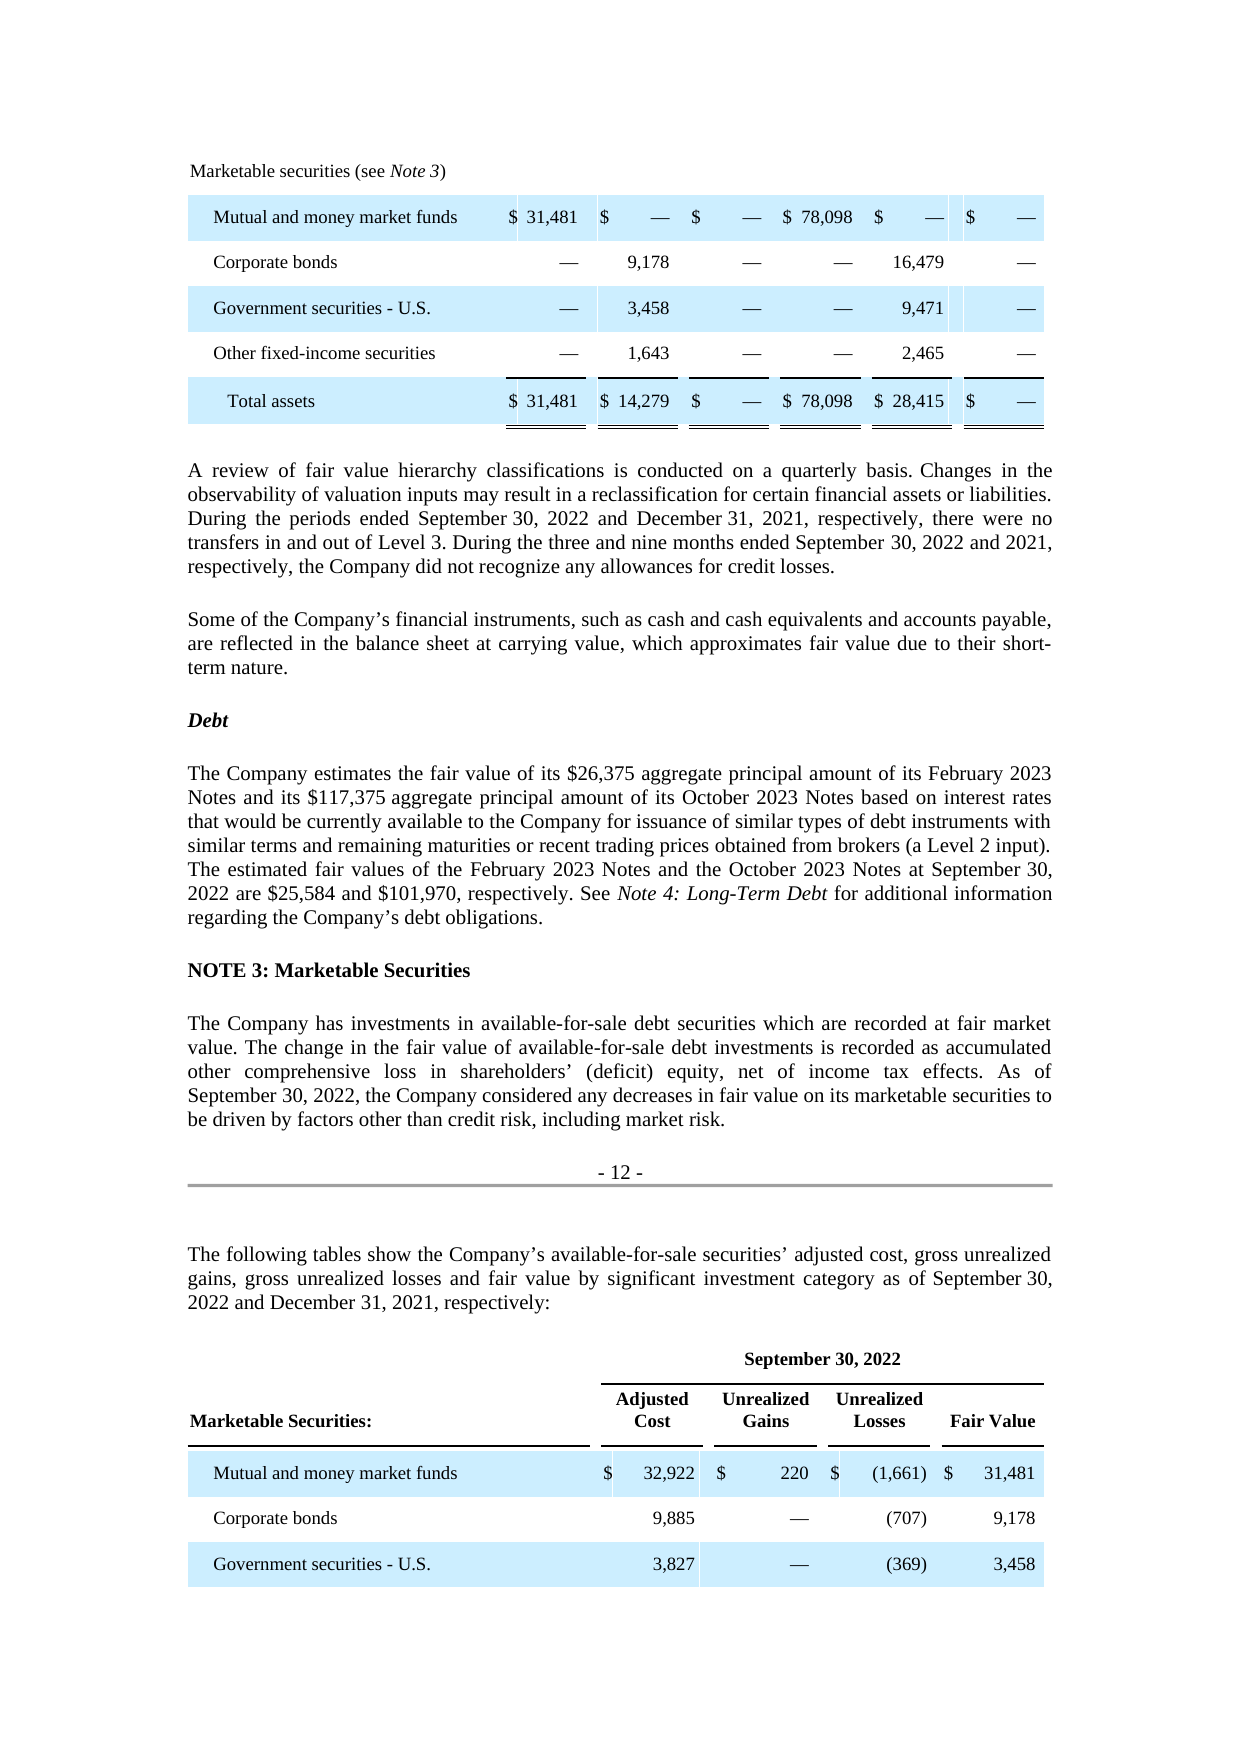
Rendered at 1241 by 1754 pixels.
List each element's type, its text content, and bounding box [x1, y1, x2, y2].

text - 12 - [187, 1160, 1053, 1183]
text The following tables show the Company’s available-for-sale securities’ adjusted cost, gross unrealized gains, gross unrealized losses and fair value by significant investment category as of September 30, 2022 and December 31, 2021, respectively: [187, 1241, 1053, 1314]
text Debt [187, 708, 1053, 732]
text Some of the Company’s financial instruments, such as cash and cash equivalents and accounts payable, are reflected in the balance sheet at carrying value, which approximates fair value due to their short-term nature. [187, 607, 1053, 679]
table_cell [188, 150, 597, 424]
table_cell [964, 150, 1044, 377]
text The Company estimates the fair value of its $26,375 aggregate principal amount of its February 2023 Notes and its $117,375 aggregate principal amount of its October 2023 Notes based on interest rates that would be currently available to the Company for issuance of similar types of debt instruments with similar terms and remaining maturities or recent trading prices obtained from brokers (a Level 2 input). The estimated fair values of the February 2023 Notes and the October 2023 Notes at September 30, 2022 are $25,584 and $101,970, respectively. See Note 4: Long-Term Debt for additional information regarding the Company’s debt obligations. [187, 761, 1053, 929]
text NOTE 3: Marketable Securities [187, 958, 1053, 982]
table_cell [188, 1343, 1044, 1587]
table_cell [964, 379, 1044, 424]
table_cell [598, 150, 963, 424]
text A review of fair value hierarchy classifications is conducted on a quarterly basis. Changes in the observability of valuation inputs may result in a reclassification for certain financial assets or liabilities. During the periods ended September 30, 2022 and December 31, 2021, respectively, there were no transfers in and out of Level 3. During the three and nine months ended September 30, 2022 and 2021, respectively, the Company did not recognize any allowances for credit losses. [187, 458, 1053, 578]
text The Company has investments in available-for-sale debt securities which are recorded at fair market value. The change in the fair value of available-for-sale debt investments is recorded as accumulated other comprehensive loss in shareholders’ (deficit) equity, net of income tax effects. As of September 30, 2022, the Company considered any decreases in fair value on its marketable securities to be driven by factors other than credit risk, including market risk. [187, 1011, 1053, 1131]
